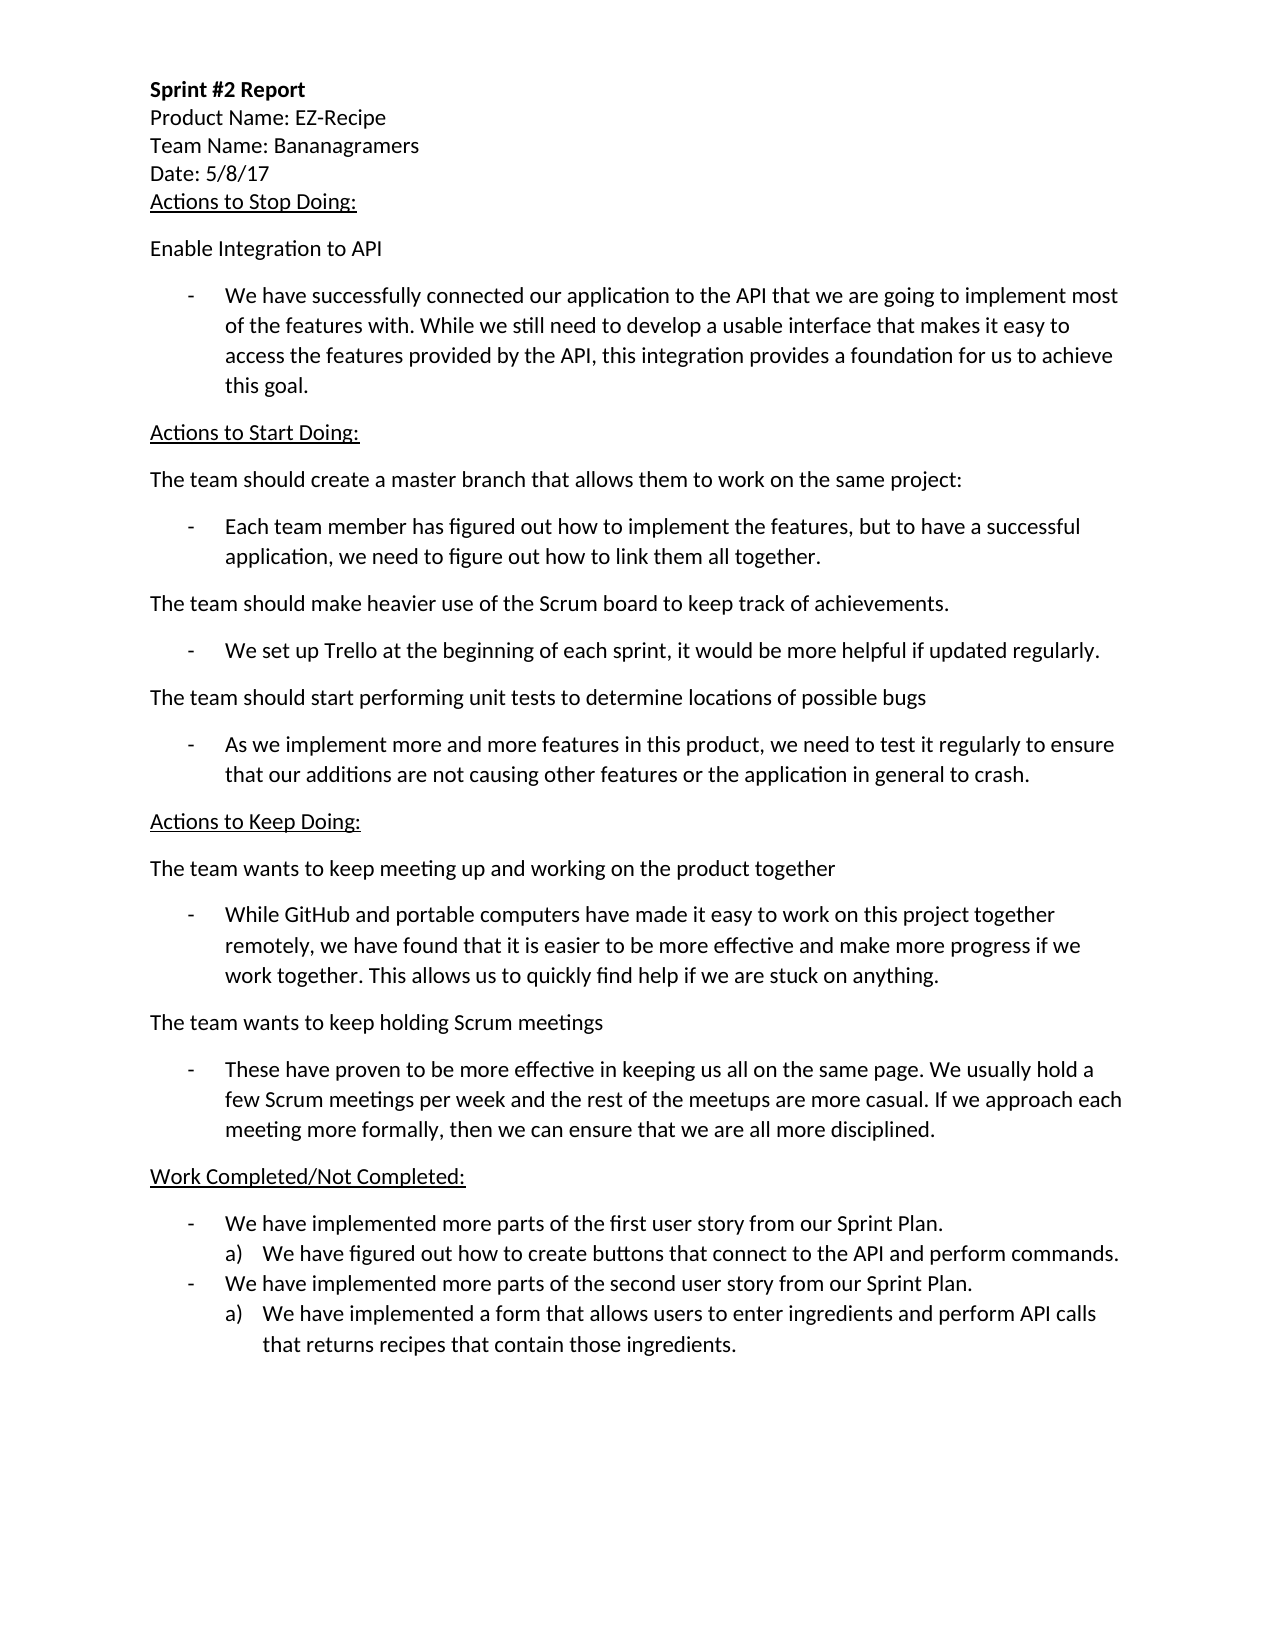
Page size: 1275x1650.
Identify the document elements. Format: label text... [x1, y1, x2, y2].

text The team should make heavier use of the Scrum board to keep track of achievements. [150, 589, 1125, 617]
list We have implemented more parts of the second user story from our Sprint Plan. [187, 1269, 1125, 1297]
text The team should start performing unit tests to determine locations of possible bugs [150, 683, 1125, 711]
list We have implemented a form that allows users to enter ingredients and perform API calls that returns recipes that contain those ingredients. [225, 1299, 1125, 1358]
list We have successfully connected our application to the API that we are going to implement most of the features with. While we still need to develop a usable interface that makes it easy to access the features provided by the API, this integration provides a foundation for us to achieve this goal. [187, 281, 1125, 399]
text Actions to Stop Doing: [150, 187, 1125, 215]
list As we implement more and more features in this product, we need to test it regularly to ensure that our additions are not causing other features or the application in general to crash. [187, 730, 1125, 788]
text Enable Integration to API [150, 234, 1125, 262]
list These have proven to be more effective in keeping us all on the same page. We usually hold a few Scrum meetings per week and the rest of the meetups are more casual. If we approach each meeting more formally, then we can ensure that we are all more disciplined. [187, 1055, 1125, 1143]
list Each team member has figured out how to implement the features, but to have a successful application, we need to figure out how to link them all together. [187, 512, 1125, 570]
list While GitHub and portable computers have made it easy to work on this project together remotely, we have found that it is easier to be more effective and make more progress if we work together. This allows us to quickly find help if we are stuck on anything. [187, 901, 1125, 989]
text The team should create a master branch that allows them to work on the same project: [150, 465, 1125, 493]
list We have figured out how to create buttons that connect to the API and perform commands. [225, 1239, 1125, 1267]
text The team wants to keep meeting up and working on the product together [150, 854, 1125, 882]
text The team wants to keep holding Scrum meetings [150, 1008, 1125, 1036]
text Actions to Keep Doing: [150, 807, 1125, 835]
text Work Completed/Not Completed: [150, 1162, 1125, 1190]
list We have implemented more parts of the first user story from our Sprint Plan. [187, 1209, 1125, 1237]
text Actions to Start Doing: [150, 418, 1125, 446]
list We set up Trello at the beginning of each sprint, it would be more helpful if updated regularly. [187, 636, 1125, 664]
